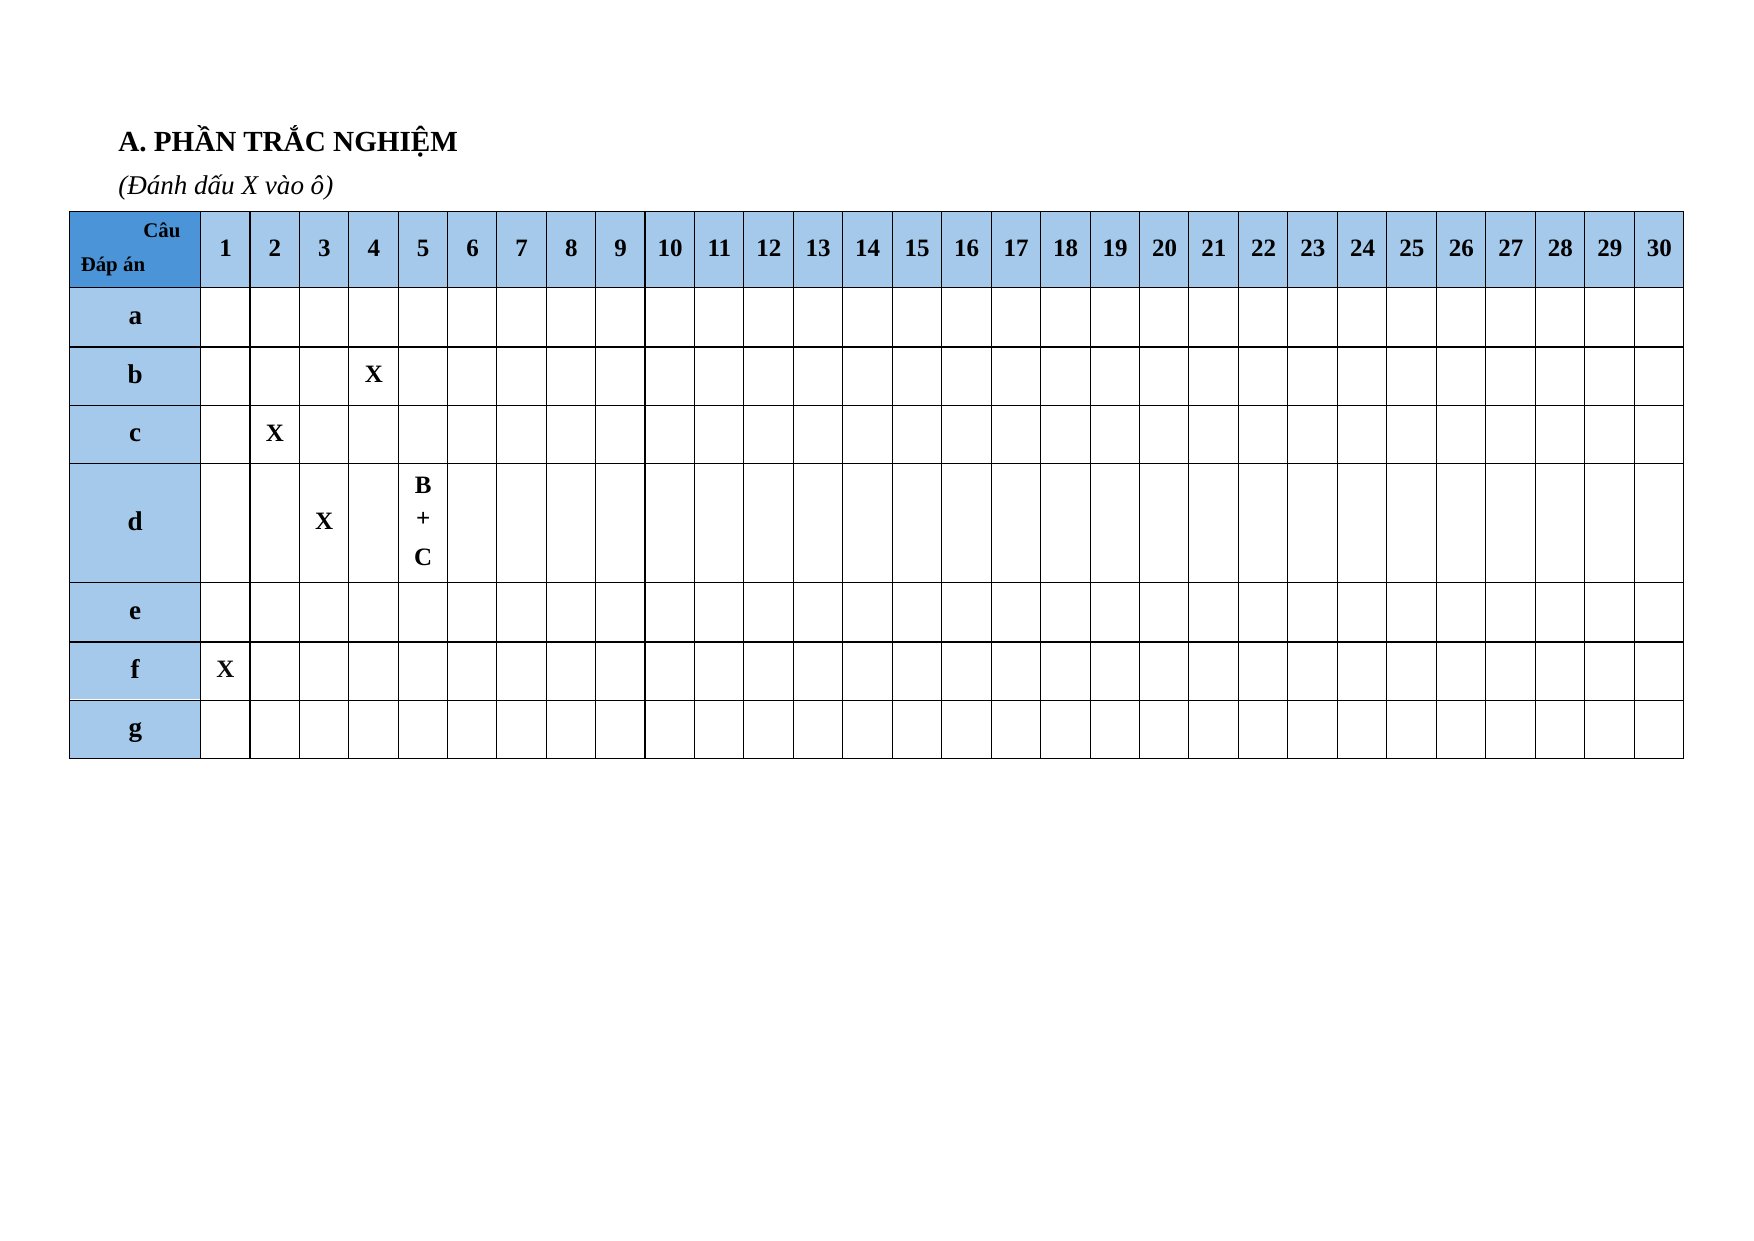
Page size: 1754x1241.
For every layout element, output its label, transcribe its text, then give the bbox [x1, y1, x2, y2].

table_cell [744, 701, 793, 758]
table_cell [893, 348, 941, 405]
table_cell [497, 701, 546, 758]
table_cell [349, 701, 398, 758]
table_cell [992, 701, 1040, 758]
table_header 14 [843, 212, 892, 287]
table_cell [1437, 288, 1485, 346]
table_cell [1437, 643, 1485, 699]
table_cell [1387, 643, 1436, 699]
table_header 8 [547, 212, 595, 287]
table_cell [1189, 643, 1238, 699]
table_cell [843, 701, 892, 758]
table_header 16 [942, 212, 991, 287]
table_header 26 [1437, 212, 1485, 287]
table_cell [646, 406, 694, 463]
table_header 22 [1239, 212, 1287, 287]
table_cell [1338, 288, 1386, 346]
table_cell [1288, 643, 1337, 699]
table_cell [448, 643, 496, 699]
table_cell [744, 464, 793, 582]
table_cell [1437, 406, 1485, 463]
table_cell [1338, 643, 1386, 699]
table_cell [695, 701, 743, 758]
table_cell [251, 583, 299, 641]
table_cell a [70, 288, 200, 346]
table_cell [251, 348, 299, 405]
table_cell [1041, 348, 1090, 405]
table_cell [1486, 701, 1535, 758]
table_cell [794, 348, 842, 405]
table_cell [1486, 643, 1535, 699]
table_cell X [300, 464, 348, 582]
table_cell [1486, 464, 1535, 582]
table_cell [547, 348, 595, 405]
table_cell [547, 288, 595, 346]
table_cell [1189, 701, 1238, 758]
table_header 3 [300, 212, 348, 287]
table_cell [843, 288, 892, 346]
table_header 18 [1041, 212, 1090, 287]
table_cell [1585, 288, 1634, 346]
table_cell [1635, 583, 1683, 641]
table_header 10 [646, 212, 694, 287]
table_header 28 [1536, 212, 1584, 287]
table_cell [201, 288, 249, 346]
table_cell [1189, 406, 1238, 463]
table_cell [1536, 348, 1584, 405]
table_cell [399, 643, 447, 699]
table_cell [744, 348, 793, 405]
table_cell [497, 406, 546, 463]
table_cell [646, 464, 694, 582]
table_header 15 [893, 212, 941, 287]
table_header 30 [1635, 212, 1683, 287]
table_cell B+ C [399, 464, 447, 582]
table_cell [300, 583, 348, 641]
table_header 7 [497, 212, 546, 287]
table_cell [744, 643, 793, 699]
table_cell [547, 406, 595, 463]
table_header 11 [695, 212, 743, 287]
table_cell [1288, 348, 1337, 405]
table_cell [349, 406, 398, 463]
table_cell [1437, 348, 1485, 405]
table_cell [251, 701, 299, 758]
table_cell [596, 348, 644, 405]
table_cell [497, 348, 546, 405]
subtitle A. PHẦN TRẮC NGHIỆM [118, 124, 1636, 158]
table_cell [349, 643, 398, 699]
table_cell [201, 583, 249, 641]
table_cell [893, 643, 941, 699]
table_cell [1585, 348, 1634, 405]
table_cell [1091, 288, 1139, 346]
table_cell [300, 406, 348, 463]
table_cell [646, 583, 694, 641]
table_cell [1041, 288, 1090, 346]
table_cell [1189, 288, 1238, 346]
table_cell [547, 464, 595, 582]
table_cell [695, 464, 743, 582]
table_cell [448, 348, 496, 405]
table_cell [744, 288, 793, 346]
table_cell [349, 288, 398, 346]
table_cell [1635, 701, 1683, 758]
table_cell [843, 643, 892, 699]
table_cell [1387, 583, 1436, 641]
table_cell [1288, 464, 1337, 582]
table_cell [1189, 464, 1238, 582]
table_cell [794, 643, 842, 699]
table_cell [1585, 583, 1634, 641]
table_cell [1041, 701, 1090, 758]
table_cell [942, 406, 991, 463]
table_cell [1140, 701, 1188, 758]
table_cell d [70, 464, 200, 582]
table_cell [596, 583, 644, 641]
table_cell b [70, 348, 200, 405]
table_cell [1338, 583, 1386, 641]
table_cell [1140, 643, 1188, 699]
table_cell [1338, 464, 1386, 582]
table_cell [1091, 348, 1139, 405]
table_cell [399, 406, 447, 463]
table_cell [942, 643, 991, 699]
table_cell [1140, 464, 1188, 582]
table_cell [497, 288, 546, 346]
table_cell [251, 288, 299, 346]
table_cell [1239, 701, 1287, 758]
table_cell [1288, 701, 1337, 758]
table_cell [596, 464, 644, 582]
table_cell e [70, 583, 200, 641]
table_cell c [70, 406, 200, 463]
table_cell [201, 406, 249, 463]
table_cell [1091, 464, 1139, 582]
table_cell [843, 348, 892, 405]
table_cell [201, 464, 249, 582]
table_cell [596, 643, 644, 699]
table_header 12 [744, 212, 793, 287]
table_cell [1486, 288, 1535, 346]
table_cell [596, 406, 644, 463]
table_cell [1091, 406, 1139, 463]
table_cell [1536, 464, 1584, 582]
table_cell [992, 464, 1040, 582]
table_cell [1041, 406, 1090, 463]
table_cell [251, 464, 299, 582]
table_cell [893, 406, 941, 463]
table_cell [942, 348, 991, 405]
table_cell [1239, 348, 1287, 405]
table_header 4 [349, 212, 398, 287]
table_cell [843, 406, 892, 463]
table_cell [1387, 701, 1436, 758]
table_cell [992, 583, 1040, 641]
table_cell [1288, 288, 1337, 346]
table_cell [1041, 464, 1090, 582]
table_cell [1585, 406, 1634, 463]
table_cell [596, 701, 644, 758]
table_header 23 [1288, 212, 1337, 287]
table_cell [1239, 406, 1287, 463]
table_cell [942, 288, 991, 346]
table_cell [448, 583, 496, 641]
table_cell [399, 288, 447, 346]
table_cell [1437, 701, 1485, 758]
table_header 2 [251, 212, 299, 287]
table_cell [1091, 583, 1139, 641]
table_cell [300, 701, 348, 758]
table_cell [1338, 406, 1386, 463]
table_cell [794, 406, 842, 463]
table_cell [1585, 701, 1634, 758]
table_cell [992, 288, 1040, 346]
table_cell [1239, 464, 1287, 582]
table_cell [1536, 643, 1584, 699]
table_cell [596, 288, 644, 346]
table_cell [794, 464, 842, 582]
table_cell [1536, 288, 1584, 346]
table_cell [1338, 701, 1386, 758]
table_cell [992, 348, 1040, 405]
table_cell [1288, 406, 1337, 463]
table_cell [251, 643, 299, 699]
table_cell [399, 701, 447, 758]
table_cell [448, 406, 496, 463]
table_cell [1387, 406, 1436, 463]
table_cell [744, 406, 793, 463]
table_cell [1486, 583, 1535, 641]
table_cell [497, 464, 546, 582]
table_cell [547, 583, 595, 641]
table_cell [695, 406, 743, 463]
table_cell [794, 701, 842, 758]
table_cell [1486, 406, 1535, 463]
table_cell [1387, 464, 1436, 582]
table_cell [1536, 701, 1584, 758]
table_cell [1387, 288, 1436, 346]
table_cell [1091, 701, 1139, 758]
table_cell [893, 701, 941, 758]
table_cell [942, 464, 991, 582]
table_cell [893, 464, 941, 582]
table_cell [695, 643, 743, 699]
table_header 9 [596, 212, 644, 287]
table_cell [1635, 643, 1683, 699]
table_cell [300, 643, 348, 699]
table_cell [1437, 583, 1485, 641]
table_cell [497, 583, 546, 641]
table_cell [843, 583, 892, 641]
table_cell [1189, 348, 1238, 405]
table_cell [1140, 583, 1188, 641]
table_cell [1041, 583, 1090, 641]
table_cell [1140, 348, 1188, 405]
table_cell [794, 288, 842, 346]
table_cell [744, 583, 793, 641]
table_cell [201, 701, 249, 758]
table_header 13 [794, 212, 842, 287]
table_header 27 [1486, 212, 1535, 287]
table_cell [547, 701, 595, 758]
table_header 5 [399, 212, 447, 287]
table_cell [646, 701, 694, 758]
table_cell [794, 583, 842, 641]
table_cell [1486, 348, 1535, 405]
table_cell [448, 701, 496, 758]
table_cell X [201, 643, 249, 699]
table_header 24 [1338, 212, 1386, 287]
table_cell X [251, 406, 299, 463]
table_cell [1239, 583, 1287, 641]
table_cell [1635, 288, 1683, 346]
table_header 1 [201, 212, 249, 287]
table_cell [1585, 464, 1634, 582]
table_cell [1239, 643, 1287, 699]
table_cell [399, 583, 447, 641]
table_cell [1536, 583, 1584, 641]
table_header 6 [448, 212, 496, 287]
table_cell g [70, 701, 200, 758]
table_cell [1140, 406, 1188, 463]
table_cell [1189, 583, 1238, 641]
table_cell [646, 348, 694, 405]
table_cell [300, 288, 348, 346]
table_cell [1140, 288, 1188, 346]
table_header 29 [1585, 212, 1634, 287]
table_cell [1437, 464, 1485, 582]
table_header Câu Đáp án [70, 212, 200, 287]
table_header 19 [1091, 212, 1139, 287]
text (Đánh dấu X vào ô) [118, 169, 1636, 200]
table_cell [1585, 643, 1634, 699]
table_cell [349, 583, 398, 641]
table_cell [448, 464, 496, 582]
table_cell [1635, 464, 1683, 582]
table_cell [1635, 406, 1683, 463]
table_cell [1338, 348, 1386, 405]
table_cell [1387, 348, 1436, 405]
table_cell [992, 643, 1040, 699]
table_cell [399, 348, 447, 405]
table_cell [992, 406, 1040, 463]
table_cell [1239, 288, 1287, 346]
table_cell [300, 348, 348, 405]
table_cell [349, 464, 398, 582]
table_cell [1635, 348, 1683, 405]
table_cell [448, 288, 496, 346]
table_cell [646, 288, 694, 346]
table_header 25 [1387, 212, 1436, 287]
table_cell [497, 643, 546, 699]
table_cell [1288, 583, 1337, 641]
table_cell [942, 583, 991, 641]
table_header 21 [1189, 212, 1238, 287]
table_cell [201, 348, 249, 405]
table_cell [843, 464, 892, 582]
table_header 17 [992, 212, 1040, 287]
table_cell [942, 701, 991, 758]
table_cell [695, 288, 743, 346]
table_cell [1091, 643, 1139, 699]
table_cell f [70, 643, 200, 699]
table_cell [547, 643, 595, 699]
table_header 20 [1140, 212, 1188, 287]
table_cell X [349, 348, 398, 405]
table_cell [893, 288, 941, 346]
table_cell [1536, 406, 1584, 463]
table_cell [695, 348, 743, 405]
table_cell [1041, 643, 1090, 699]
table_cell [646, 643, 694, 699]
table_cell [695, 583, 743, 641]
table_cell [893, 583, 941, 641]
